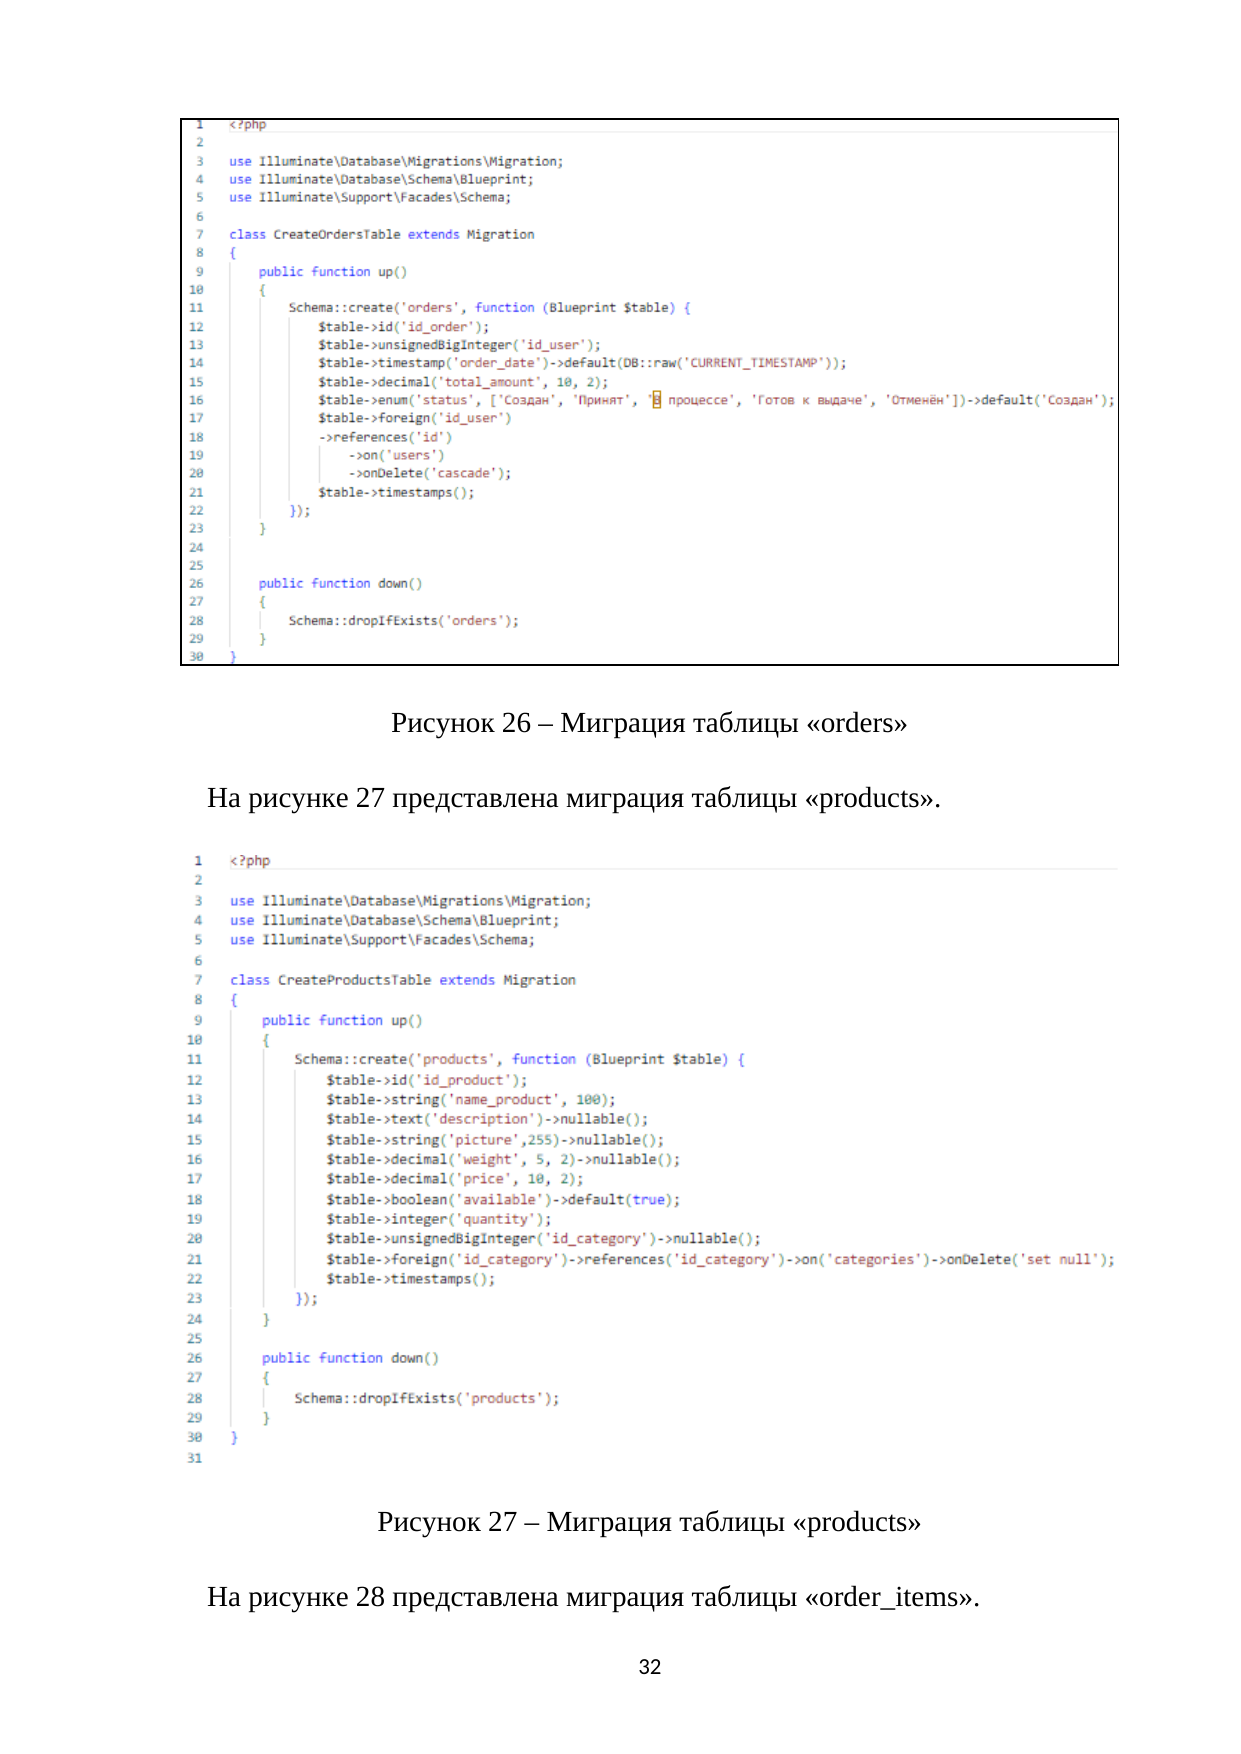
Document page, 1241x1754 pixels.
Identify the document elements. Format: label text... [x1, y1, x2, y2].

text Рисунок 26 – Миграция таблицы «orders» [118, 705, 1181, 738]
picture [182, 120, 1118, 664]
text Рисунок 27 – Миграция таблицы «products» [118, 1504, 1181, 1538]
text На рисунке 28 представлена миграция таблицы «order_items». [118, 1579, 1181, 1613]
text На рисунке 27 представлена миграция таблицы «products». [118, 780, 1181, 814]
picture [181, 855, 1118, 1466]
